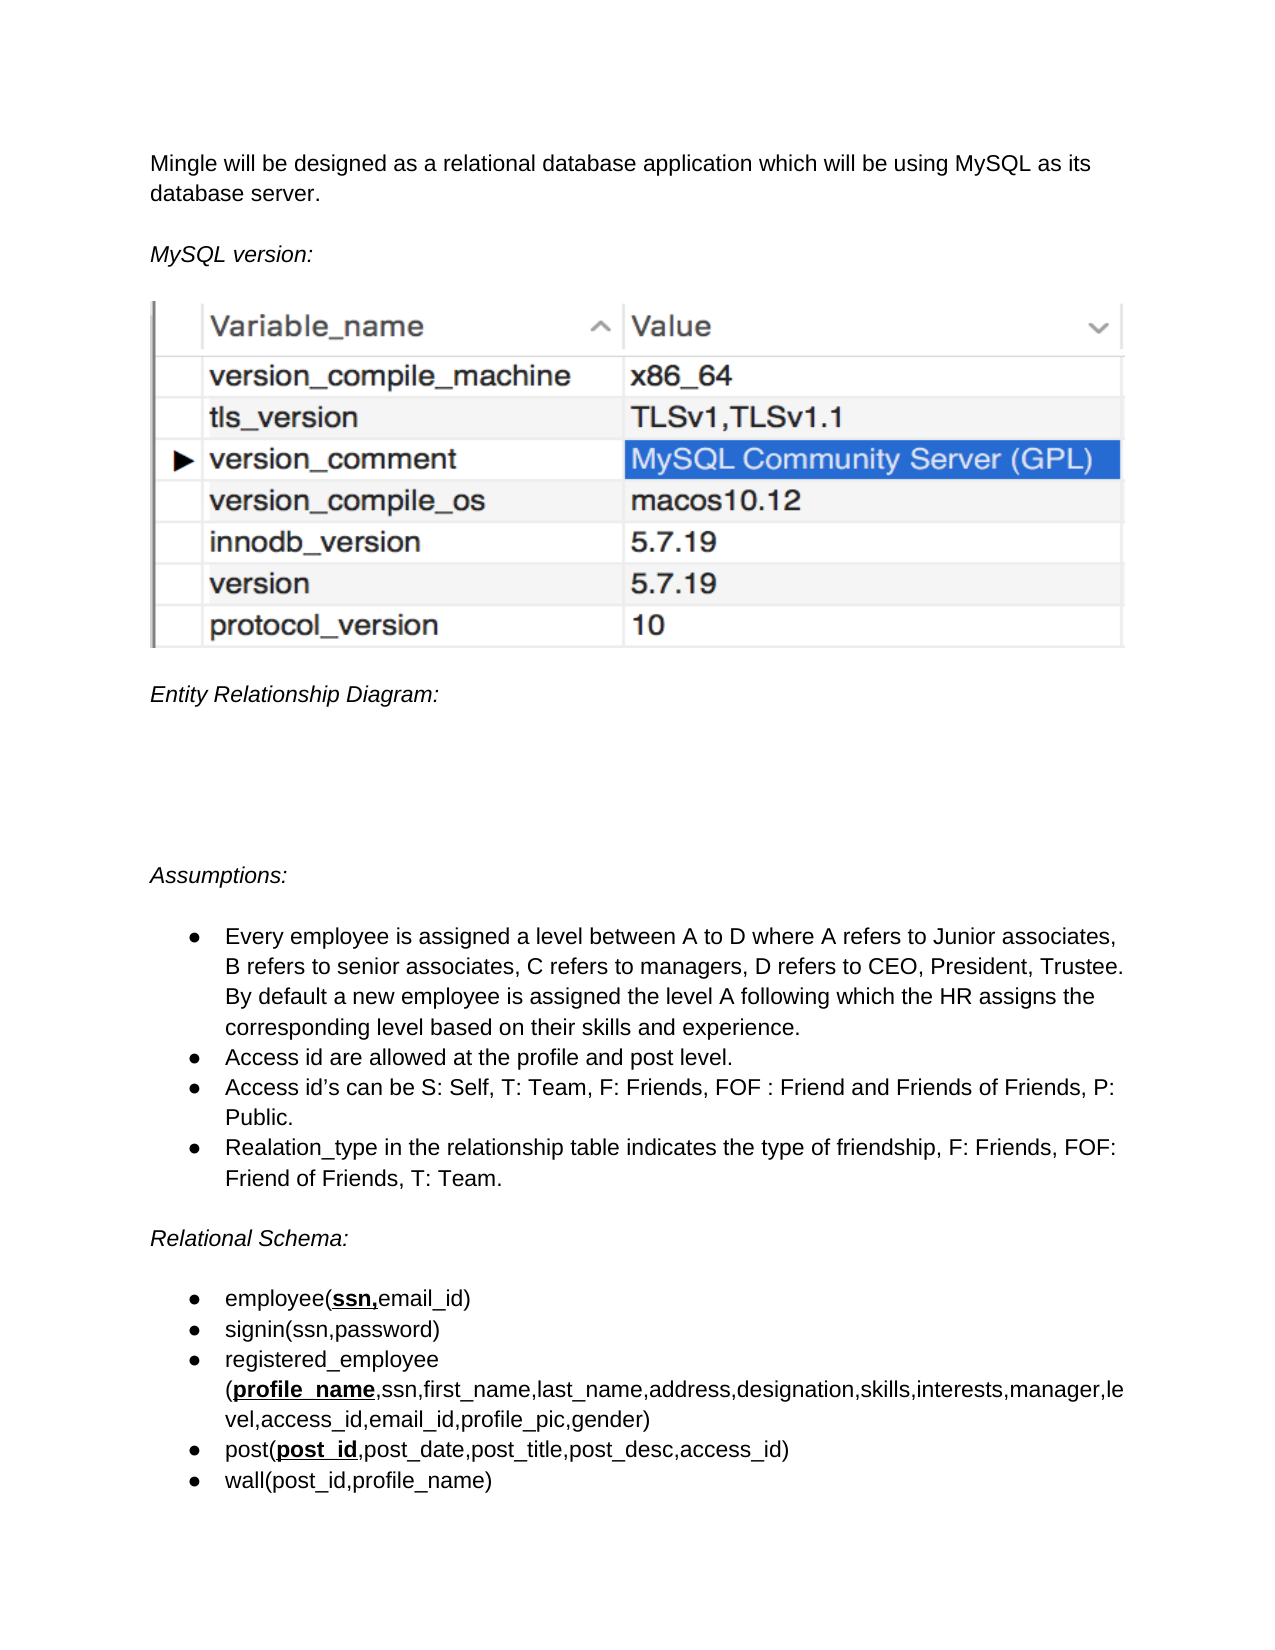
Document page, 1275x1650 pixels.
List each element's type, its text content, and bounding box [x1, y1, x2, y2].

picture [150, 301, 1125, 648]
text Relational Schema: [150, 1225, 1125, 1251]
list Access id are allowed at the profile and post level. [187, 1044, 1125, 1070]
list employee(ssn,email_id) [187, 1285, 1125, 1312]
text Entity Relationship Diagram: [150, 681, 1125, 708]
list signin(ssn,password) [187, 1316, 1125, 1342]
list Realation_type in the relationship table indicates the type of friendship, F: Friends, FOF: Friend of Friends, T: Team. [187, 1134, 1125, 1191]
list post(post_id,post_date,post_title,post_desc,access_id) [187, 1436, 1125, 1463]
list wall(post_id,profile_name) [187, 1467, 1125, 1493]
list Every employee is assigned a level between A to D where A refers to Junior associates, B refers to senior associates, C refers to managers, D refers to CEO, President, Trustee. By default a new employee is assigned the level A following which the HR assigns the corresponding level based on their skills and experience. [187, 923, 1125, 1040]
text MySQL version: [150, 241, 1125, 267]
text Mingle will be designed as a relational database application which will be using MySQL as its database server. [150, 150, 1125, 207]
list Access id’s can be S: Self, T: Team, F: Friends, FOF : Friend and Friends of Friends, P: Public. [187, 1074, 1125, 1131]
text Assumptions: [150, 862, 1125, 889]
list registered_employee(profile_name,ssn,first_name,last_name,address,designation,skills,interests,manager,level,access_id,email_id,profile_pic,gender) [187, 1346, 1125, 1433]
